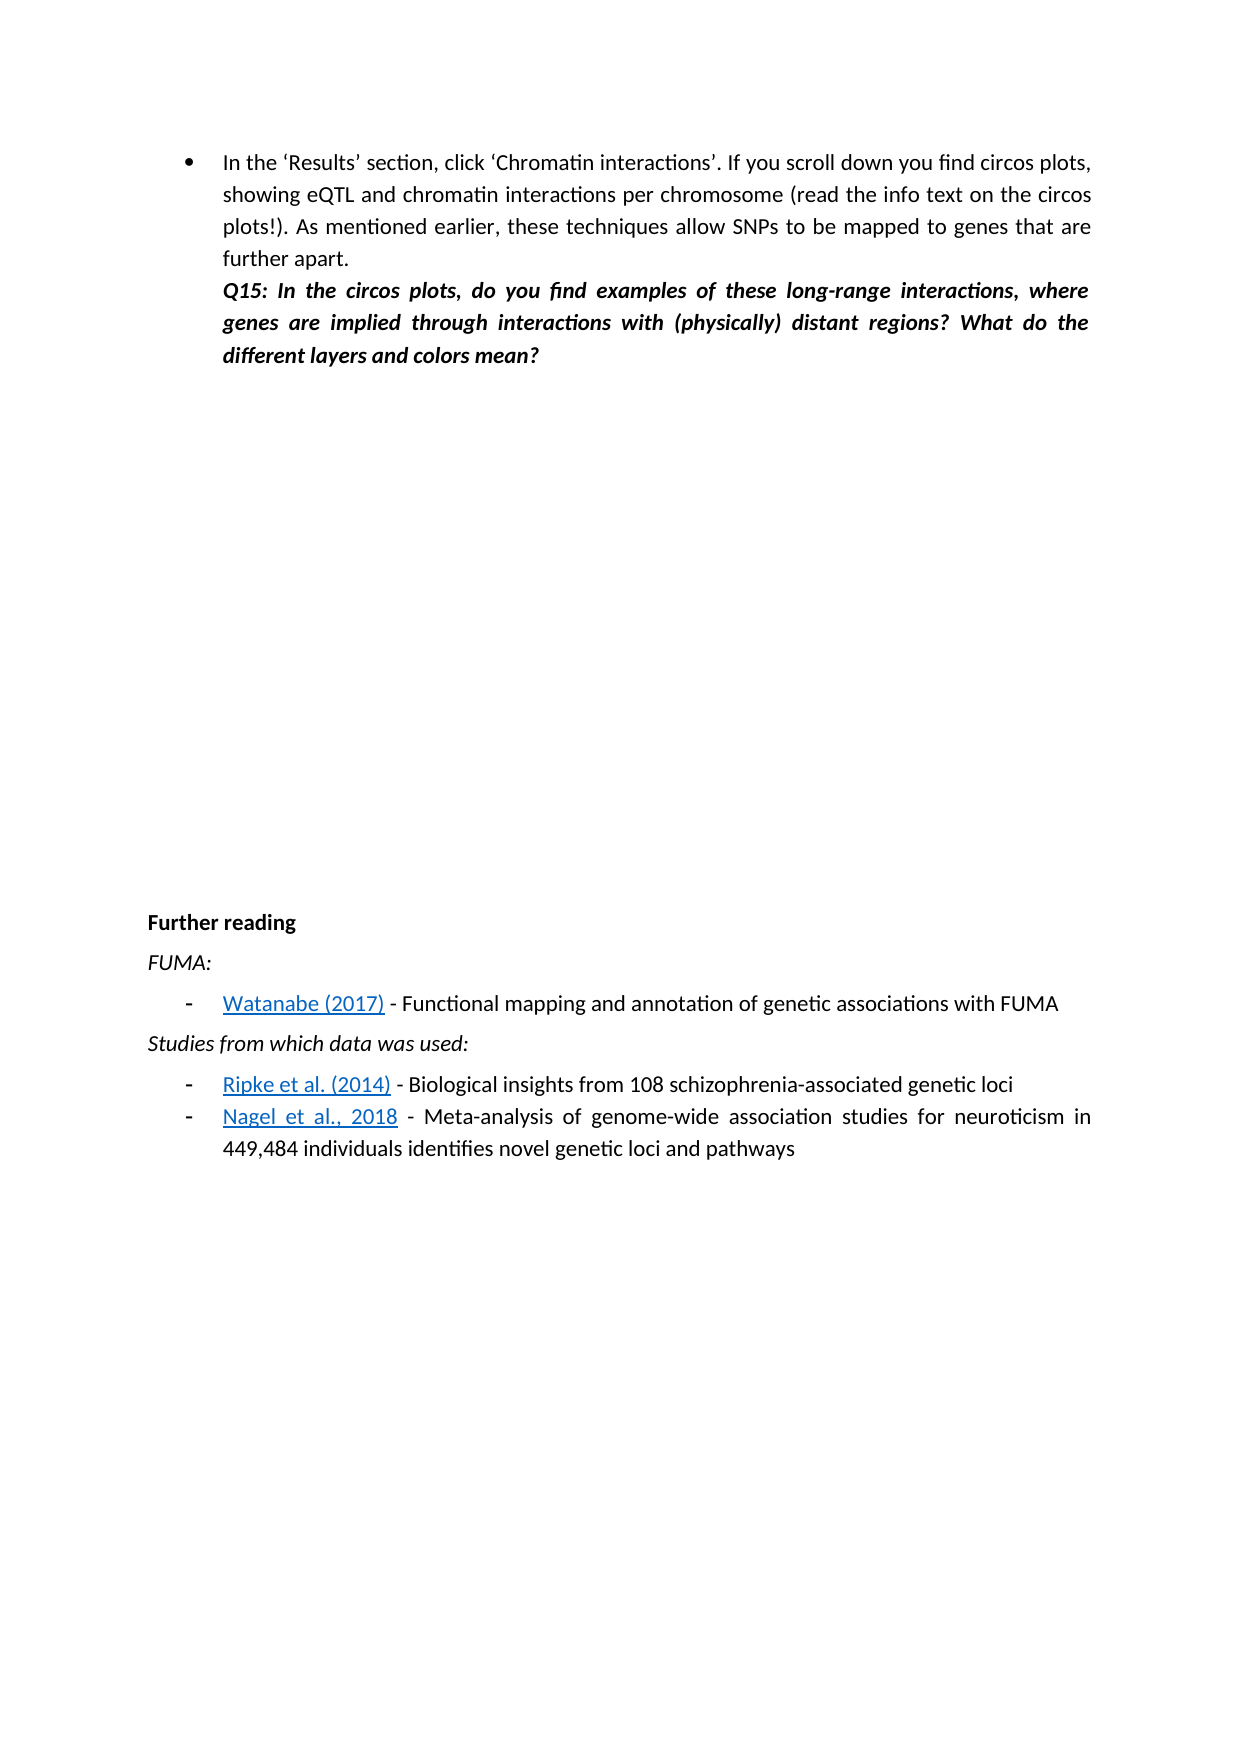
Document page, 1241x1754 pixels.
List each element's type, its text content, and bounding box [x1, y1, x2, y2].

text FUMA: [148, 948, 1093, 977]
list In the ‘Results’ section, click ‘Chromatin interactions’. If you scroll down you find circos plots, showing eQTL and chromatin interactions per chromosome (read the info text on the circos plots!). As mentioned earlier, these techniques allow SNPs to be mapped to genes that are further apart. [185, 148, 1093, 272]
list Nagel et al., 2018 - Meta-analysis of genome-wide association studies for neuroticism in 449,484 individuals identifies novel genetic loci and pathways [185, 1102, 1093, 1162]
list Watanabe (2017) - Functional mapping and annotation of genetic associations with FUMA [185, 989, 1093, 1017]
list Q15: In the circos plots, do you find examples of these long-range interactions, where genes are implied through interactions with (physically) distant regions? What do the different layers and colors mean? [223, 276, 1093, 369]
list Ripke et al. (2014) - Biological insights from 108 schizophrenia-associated genetic loci [185, 1070, 1093, 1098]
text Studies from which data was used: [148, 1029, 1093, 1058]
text Further reading [148, 908, 1093, 936]
